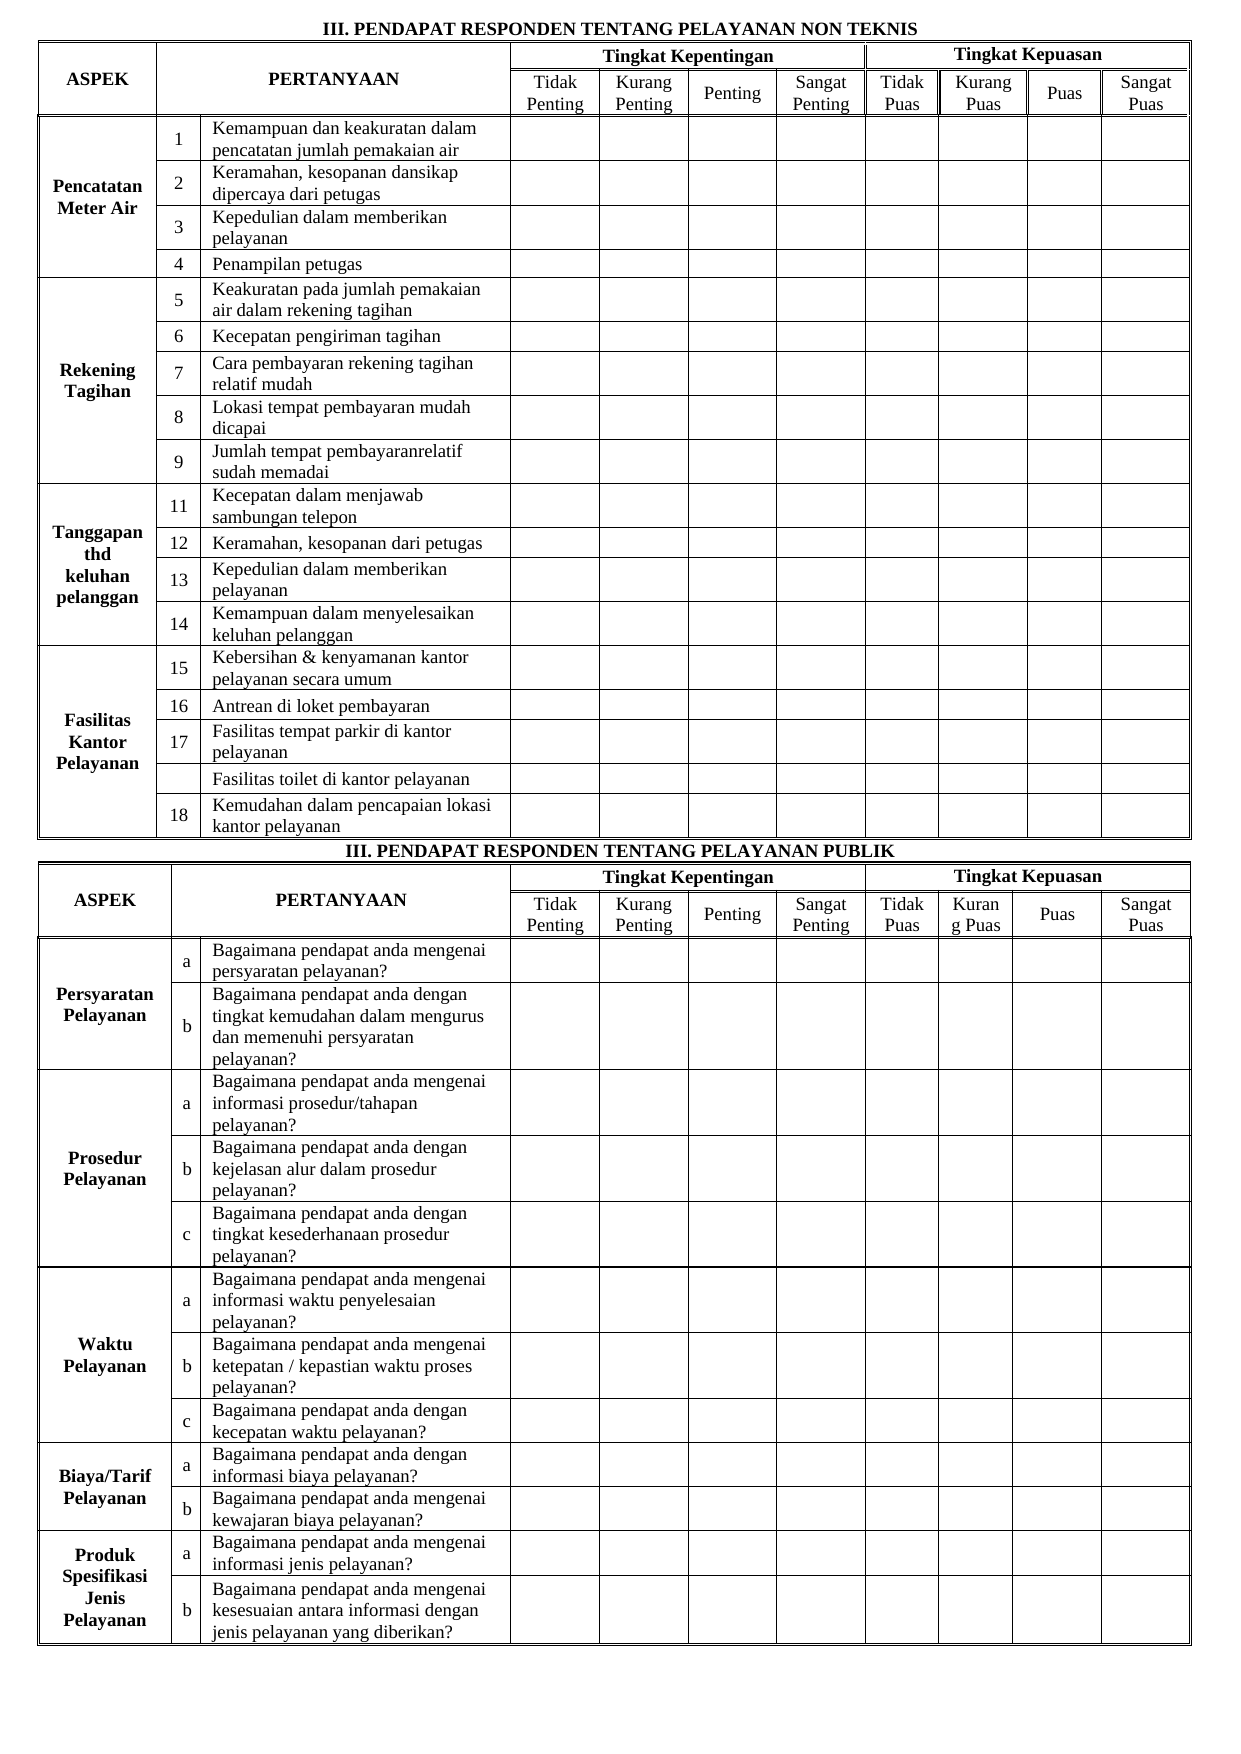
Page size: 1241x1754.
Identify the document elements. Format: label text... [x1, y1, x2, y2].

table_cell Persyaratan Pelayanan [40, 939, 171, 1069]
table_cell a [172, 939, 200, 982]
table_cell [866, 396, 938, 439]
table_cell [1028, 720, 1101, 763]
table_header PERTANYAAN [157, 43, 510, 114]
table_header PERTANYAAN [172, 865, 510, 936]
table_cell [1102, 352, 1189, 395]
table_cell Keramahan, kesopanan dari petugas [201, 528, 510, 557]
table_cell [689, 794, 776, 837]
table_cell [1028, 602, 1101, 645]
table_cell [1102, 1531, 1189, 1574]
table_cell [1102, 1443, 1189, 1486]
table_cell [866, 161, 938, 204]
table_cell 5 [157, 278, 200, 321]
table_cell [939, 161, 1027, 204]
table_cell [866, 484, 938, 527]
table_cell Fasilitas toilet di kantor pelayanan [201, 764, 510, 793]
table_cell Puas [1029, 71, 1100, 114]
table_cell Kurang Penting [600, 893, 688, 936]
table_cell [939, 983, 1012, 1069]
table_cell 16 [157, 690, 200, 719]
table_cell [939, 250, 1027, 277]
table_cell 12 [157, 528, 200, 557]
table_cell [866, 1399, 938, 1442]
table_cell 9 [157, 440, 200, 483]
table_cell b [172, 1576, 200, 1642]
table_header ASPEK [39, 43, 156, 114]
table_cell [777, 1136, 865, 1201]
table_cell Kurang Penting [600, 71, 688, 114]
table_cell [777, 250, 865, 277]
table_cell [689, 161, 776, 204]
table_cell [866, 528, 938, 557]
table_cell a [172, 1070, 200, 1135]
table_cell [866, 440, 938, 483]
table_cell [1028, 528, 1101, 557]
table_cell Bagaimana pendapat anda mengenai kesesuaian antara informasi dengan jenis pelayanan yang diberikan? [201, 1576, 510, 1642]
table_cell Waktu Pelayanan [40, 1268, 171, 1442]
table_cell [1102, 558, 1189, 601]
table_cell [600, 206, 688, 249]
table_cell [1102, 528, 1189, 557]
table_cell [511, 1202, 599, 1266]
table_cell [1028, 278, 1101, 321]
table_header Tingkat Kepuasan [865, 43, 1189, 68]
table_cell [939, 720, 1027, 763]
table_cell 7 [157, 352, 200, 395]
table_cell [600, 558, 688, 601]
table_cell [600, 1487, 688, 1530]
table_cell Antrean di loket pembayaran [201, 690, 510, 719]
table_cell [689, 1136, 776, 1201]
table_cell [689, 528, 776, 557]
table_cell a [172, 1531, 200, 1574]
table_cell Penting [689, 893, 776, 936]
table_cell [1102, 278, 1189, 321]
table_cell [866, 690, 938, 719]
table_cell [866, 1487, 938, 1530]
table_cell Fasilitas tempat parkir di kantor pelayanan [201, 720, 510, 763]
table_cell [939, 440, 1027, 483]
table_cell [939, 396, 1027, 439]
table_cell [1013, 1268, 1101, 1332]
table_cell [600, 1268, 688, 1332]
table_cell [777, 939, 865, 982]
table_cell [600, 1443, 688, 1486]
table_cell [1102, 114, 1190, 160]
table_cell [1102, 161, 1189, 204]
table_cell [777, 1531, 865, 1574]
table_cell [511, 1333, 599, 1398]
table_cell [600, 440, 688, 483]
table_cell [689, 939, 776, 982]
table_cell [866, 602, 938, 645]
table_cell Biaya/Tarif Pelayanan [40, 1443, 171, 1530]
table_cell [511, 484, 599, 527]
table_cell [1102, 794, 1189, 837]
table_cell Bagaimana pendapat anda dengan tingkat kesederhanaan prosedur pelayanan? [201, 1202, 510, 1266]
table_cell [600, 764, 688, 793]
table_cell [866, 794, 938, 837]
table_cell [511, 206, 599, 249]
table_cell Sangat Penting [777, 893, 865, 936]
table_cell [866, 1576, 938, 1642]
table_cell [939, 1268, 1012, 1332]
table_cell [939, 484, 1027, 527]
table_cell [1028, 558, 1101, 601]
table_cell [1013, 1443, 1101, 1486]
table_cell [777, 1070, 865, 1135]
table_cell [600, 939, 688, 982]
table_cell [1028, 322, 1101, 351]
table_cell [1102, 1136, 1189, 1201]
table_cell [511, 1531, 599, 1574]
table_cell [1013, 1576, 1101, 1642]
table_cell [866, 1268, 938, 1332]
table_cell [777, 690, 865, 719]
table_cell [1028, 117, 1101, 160]
table_cell [689, 117, 776, 160]
table_cell [939, 764, 1027, 793]
table_cell [1028, 484, 1101, 527]
table_cell [866, 1531, 938, 1574]
table_cell [777, 484, 865, 527]
table_cell [689, 1268, 776, 1332]
table_cell [777, 352, 865, 395]
table_cell [689, 1399, 776, 1442]
table_cell Kemudahan dalam pencapaian lokasi kantor pelayanan [201, 794, 510, 837]
table_cell [866, 1333, 938, 1398]
table_cell [939, 939, 1012, 982]
table_cell 3 [157, 206, 200, 249]
table_cell [600, 161, 688, 204]
table_cell [600, 602, 688, 645]
table_cell [939, 1333, 1012, 1398]
table_cell [600, 396, 688, 439]
table_cell [939, 352, 1027, 395]
table_cell [511, 1268, 599, 1332]
table_cell Kecepatan pengiriman tagihan [201, 322, 510, 351]
table_cell [511, 161, 599, 204]
table_cell [777, 646, 865, 689]
table_cell Bagaimana pendapat anda dengan kejelasan alur dalam prosedur pelayanan? [201, 1136, 510, 1201]
table_cell [777, 1443, 865, 1486]
table_cell a [172, 1268, 200, 1332]
table_cell [600, 1202, 688, 1266]
table_cell [689, 1333, 776, 1398]
table_cell [939, 1487, 1012, 1530]
table_header ASPEK [39, 865, 171, 936]
table_cell [689, 1576, 776, 1642]
table_cell [777, 278, 865, 321]
table_cell [1028, 396, 1101, 439]
table_cell [866, 1136, 938, 1201]
table_cell [866, 764, 938, 793]
table_cell Puas [1013, 893, 1101, 936]
table_cell [689, 352, 776, 395]
table_cell [511, 794, 599, 837]
table_cell [866, 1202, 938, 1266]
table_cell [939, 1136, 1012, 1201]
table_cell [1013, 1136, 1101, 1201]
table_cell [1013, 1202, 1101, 1266]
table_cell [866, 1443, 938, 1486]
table_cell Keramahan, kesopanan dansikap dipercaya dari petugas [201, 161, 510, 204]
table_header Tingkat Kepentingan [511, 865, 865, 889]
table_cell [1102, 250, 1189, 277]
table_cell [777, 440, 865, 483]
table_cell [600, 690, 688, 719]
table_cell [1102, 720, 1189, 763]
table_cell [777, 206, 865, 249]
table_cell [689, 1443, 776, 1486]
table_cell [1013, 1531, 1101, 1574]
text III. PENDAPAT RESPONDEN TENTANG PELAYANAN PUBLIK [171, 840, 1069, 861]
table_cell 13 [157, 558, 200, 601]
table_cell [600, 1531, 688, 1574]
table_cell [866, 558, 938, 601]
table_cell [939, 206, 1027, 249]
table_cell [511, 939, 599, 982]
table_cell [1028, 352, 1101, 395]
table_cell [866, 1070, 938, 1135]
table_cell [1102, 1268, 1189, 1332]
table_cell [777, 1576, 865, 1642]
table_cell [939, 646, 1027, 689]
table_cell [939, 1399, 1012, 1442]
table_cell a [172, 1443, 200, 1486]
table_cell [689, 484, 776, 527]
table_cell [866, 117, 938, 160]
table_cell [939, 1443, 1012, 1486]
table_cell [689, 322, 776, 351]
table_cell [1013, 1399, 1101, 1442]
table_cell [1028, 794, 1101, 837]
table_cell [689, 1487, 776, 1530]
table_cell Tidak Penting [511, 71, 599, 114]
table_cell [511, 983, 599, 1069]
table_cell Sangat Penting [777, 71, 864, 114]
table_cell [689, 690, 776, 719]
table_cell [600, 352, 688, 395]
table_cell Bagaimana pendapat anda dengan informasi biaya pelayanan? [201, 1443, 510, 1486]
table_cell [1102, 1333, 1189, 1398]
table_cell 15 [157, 646, 200, 689]
table_cell [600, 278, 688, 321]
table_cell [866, 206, 938, 249]
table_cell [1102, 396, 1189, 439]
table_cell [1102, 206, 1189, 249]
table_cell Produk Spesifikasi Jenis Pelayanan [40, 1531, 171, 1642]
table_cell [1102, 1487, 1189, 1530]
table_cell [777, 794, 865, 837]
table_cell b [172, 983, 200, 1069]
table_cell Bagaimana pendapat anda dengan kecepatan waktu pelayanan? [201, 1399, 510, 1442]
table_cell Bagaimana pendapat anda mengenai informasi prosedur/tahapan pelayanan? [201, 1070, 510, 1135]
table_cell [777, 983, 865, 1069]
table_cell [1102, 646, 1189, 689]
table_cell 6 [157, 322, 200, 351]
table_cell [939, 528, 1027, 557]
table_cell [1028, 440, 1101, 483]
table_cell Kurang Puas [941, 71, 1026, 114]
table_cell [777, 322, 865, 351]
table_cell Bagaimana pendapat anda mengenai kewajaran biaya pelayanan? [201, 1487, 510, 1530]
table_cell [939, 690, 1027, 719]
table_cell [600, 720, 688, 763]
table_cell [939, 322, 1027, 351]
table_cell [689, 440, 776, 483]
table_cell [600, 1399, 688, 1442]
table_cell [1102, 602, 1189, 645]
table_cell [1013, 1333, 1101, 1398]
table_cell [511, 528, 599, 557]
table_cell [511, 1070, 599, 1135]
table_cell [1028, 206, 1101, 249]
table_cell Bagaimana pendapat anda mengenai persyaratan pelayanan? [201, 939, 510, 982]
table_cell [511, 1443, 599, 1486]
table_cell [939, 794, 1027, 837]
table_cell [777, 1487, 865, 1530]
table_cell [511, 1576, 599, 1642]
table_cell Bagaimana pendapat anda mengenai informasi waktu penyelesaian pelayanan? [201, 1268, 510, 1332]
table_cell Kepedulian dalam memberikan pelayanan [201, 558, 510, 601]
table_cell Sangat Puas [1101, 68, 1190, 114]
table_cell [777, 1202, 865, 1266]
table_cell [1102, 484, 1189, 527]
table_cell [600, 646, 688, 689]
table_cell [1013, 1487, 1101, 1530]
table_cell [689, 206, 776, 249]
table_cell 1 [157, 117, 200, 160]
table_cell [777, 558, 865, 601]
table_cell [777, 161, 865, 204]
table_cell [777, 720, 865, 763]
table_cell 18 [157, 794, 200, 837]
table_cell Kebersihan & kenyamanan kantor pelayanan secara umum [201, 646, 510, 689]
table_cell [511, 278, 599, 321]
table_cell [939, 1531, 1012, 1574]
table_cell [866, 250, 938, 277]
table_cell 17 [157, 720, 200, 763]
table_cell [689, 764, 776, 793]
table_cell [511, 602, 599, 645]
text III. PENDAPAT RESPONDEN TENTANG PELAYANAN NON TEKNIS [171, 18, 1069, 40]
table_cell [1102, 983, 1189, 1069]
table_cell [1102, 440, 1189, 483]
table_cell [600, 1136, 688, 1201]
table_cell c [172, 1399, 200, 1442]
table_cell [1028, 646, 1101, 689]
table_cell [511, 1136, 599, 1201]
table_cell [866, 939, 938, 982]
table_cell Pencatatan Meter Air [40, 117, 156, 277]
table_cell Bagaimana pendapat anda dengan tingkat kemudahan dalam mengurus dan memenuhi persyaratan pelayanan? [201, 983, 510, 1069]
table_cell [689, 1202, 776, 1266]
table_cell [689, 602, 776, 645]
table_cell [689, 250, 776, 277]
table_cell [939, 1202, 1012, 1266]
table_cell Kurang Puas [939, 893, 1012, 936]
table_cell [157, 764, 200, 793]
table_cell [939, 278, 1027, 321]
table_cell [1013, 1070, 1101, 1135]
table_cell [600, 1333, 688, 1398]
table_cell [1013, 983, 1101, 1069]
table_cell Tidak Penting [511, 893, 599, 936]
table_cell Penting [689, 71, 776, 114]
table_cell [689, 1531, 776, 1574]
table_cell Tidak Puas [866, 893, 938, 936]
table_cell 4 [157, 250, 200, 277]
table_cell 2 [157, 161, 200, 204]
table_cell [1028, 250, 1101, 277]
table_cell [866, 646, 938, 689]
table_cell [689, 396, 776, 439]
table_cell [511, 352, 599, 395]
table_cell Sangat Puas [1102, 893, 1190, 936]
table_cell [511, 1487, 599, 1530]
table_cell [689, 983, 776, 1069]
table_cell Bagaimana pendapat anda mengenai ketepatan / kepastian waktu proses pelayanan? [201, 1333, 510, 1398]
table_cell c [172, 1202, 200, 1266]
table_cell 8 [157, 396, 200, 439]
table_cell [1102, 1070, 1189, 1135]
table_cell [1013, 939, 1101, 982]
table_cell [600, 250, 688, 277]
table_cell Prosedur Pelayanan [40, 1070, 171, 1266]
table_cell [600, 117, 688, 160]
table_cell [689, 558, 776, 601]
table_cell [600, 983, 688, 1069]
table_cell [777, 764, 865, 793]
table_cell [777, 1399, 865, 1442]
table_cell [777, 528, 865, 557]
table_cell [939, 602, 1027, 645]
table_cell Bagaimana pendapat anda mengenai informasi jenis pelayanan? [201, 1531, 510, 1574]
table_cell Kepedulian dalam memberikan pelayanan [201, 206, 510, 249]
table_cell [866, 322, 938, 351]
table_cell [600, 528, 688, 557]
table_cell [939, 1070, 1012, 1135]
table_cell [689, 720, 776, 763]
table_cell [777, 396, 865, 439]
table_cell Cara pembayaran rekening tagihan relatif mudah [201, 352, 510, 395]
table_cell [866, 720, 938, 763]
table_cell [777, 1333, 865, 1398]
table_cell Rekening Tagihan [40, 278, 156, 483]
table_cell [511, 558, 599, 601]
table_header Tingkat Kepuasan [866, 865, 1190, 889]
table_cell [511, 440, 599, 483]
table_cell Kemampuan dalam menyelesaikan keluhan pelanggan [201, 602, 510, 645]
table_cell [511, 764, 599, 793]
table_cell [1102, 1576, 1189, 1642]
table_cell 11 [157, 484, 200, 527]
table_cell [600, 322, 688, 351]
table_cell Kecepatan dalam menjawab sambungan telepon [201, 484, 510, 527]
table_cell [511, 322, 599, 351]
table_cell [600, 1576, 688, 1642]
table_cell [1102, 1399, 1189, 1442]
table_cell Keakuratan pada jumlah pemakaian air dalam rekening tagihan [201, 278, 510, 321]
table_cell [1028, 690, 1101, 719]
table_cell [939, 117, 1027, 160]
table_cell [511, 720, 599, 763]
table_cell [1102, 764, 1189, 793]
table_cell [1102, 690, 1189, 719]
table_cell [511, 646, 599, 689]
table_header Tingkat Kepentingan [511, 43, 865, 68]
table_cell Penampilan petugas [201, 250, 510, 277]
table_cell [600, 484, 688, 527]
table_cell [1028, 161, 1101, 204]
table_cell [1102, 322, 1189, 351]
table_cell [866, 352, 938, 395]
table_cell [511, 396, 599, 439]
table_cell Tidak Puas [867, 71, 937, 114]
table_cell [511, 117, 599, 160]
table_cell [511, 1399, 599, 1442]
table_cell [600, 794, 688, 837]
table_cell [777, 602, 865, 645]
table_cell Fasilitas Kantor Pelayanan [40, 646, 156, 837]
table_cell b [172, 1136, 200, 1201]
table_cell Tanggapan thd keluhan pelanggan [40, 484, 156, 645]
table_cell Lokasi tempat pembayaran mudah dicapai [201, 396, 510, 439]
table_cell [939, 1576, 1012, 1642]
table_cell b [172, 1333, 200, 1398]
table_cell [777, 117, 865, 160]
table_cell 14 [157, 602, 200, 645]
table_cell [511, 690, 599, 719]
table_cell Kemampuan dan keakuratan dalam pencatatan jumlah pemakaian air [201, 117, 510, 160]
table_cell [866, 278, 938, 321]
table_cell [939, 558, 1027, 601]
table_cell [511, 250, 599, 277]
table_cell [1028, 764, 1101, 793]
table_cell Jumlah tempat pembayaranrelatif sudah memadai [201, 440, 510, 483]
table_cell [1102, 1202, 1189, 1266]
table_cell [866, 983, 938, 1069]
table_cell [689, 278, 776, 321]
table_cell [689, 1070, 776, 1135]
table_cell b [172, 1487, 200, 1530]
table_cell [689, 646, 776, 689]
table_cell [600, 1070, 688, 1135]
table_cell [777, 1268, 865, 1332]
table_cell [1102, 939, 1189, 982]
